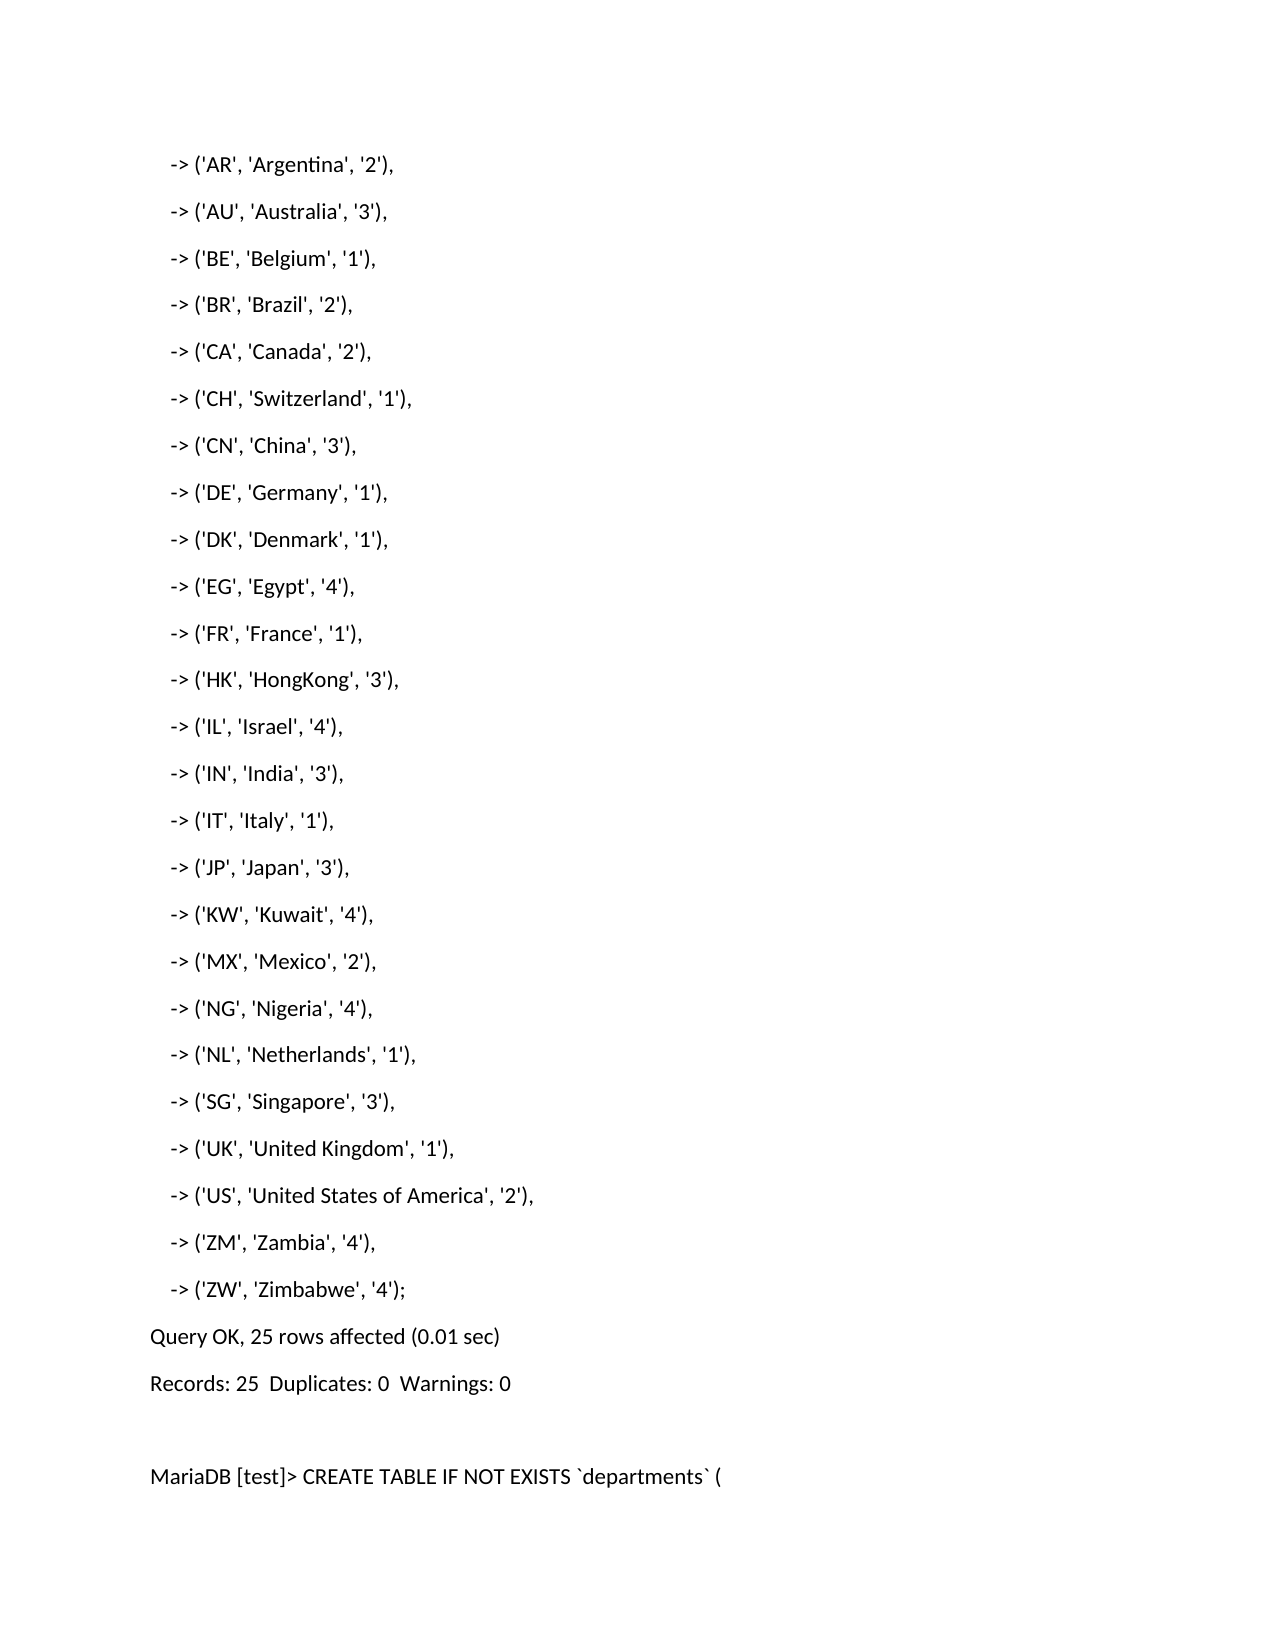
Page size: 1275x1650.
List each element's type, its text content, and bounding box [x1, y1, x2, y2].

text Records: 25 Duplicates: 0 Warnings: 0 [150, 1369, 1125, 1397]
text -> ('AR', 'Argentina', '2'), [150, 150, 1125, 178]
text -> ('UK', 'United Kingdom', '1'), [150, 1134, 1125, 1162]
text -> ('HK', 'HongKong', '3'), [150, 666, 1125, 694]
text -> ('IT', 'Italy', '1'), [150, 806, 1125, 834]
text -> ('AU', 'Australia', '3'), [150, 197, 1125, 225]
text -> ('FR', 'France', '1'), [150, 619, 1125, 647]
text -> ('KW', 'Kuwait', '4'), [150, 900, 1125, 928]
text -> ('CN', 'China', '3'), [150, 431, 1125, 459]
text -> ('BE', 'Belgium', '1'), [150, 244, 1125, 272]
text -> ('CA', 'Canada', '2'), [150, 337, 1125, 366]
text -> ('JP', 'Japan', '3'), [150, 853, 1125, 881]
text -> ('NG', 'Nigeria', '4'), [150, 994, 1125, 1022]
text -> ('IL', 'Israel', '4'), [150, 712, 1125, 741]
text -> ('EG', 'Egypt', '4'), [150, 572, 1125, 600]
text -> ('CH', 'Switzerland', '1'), [150, 384, 1125, 412]
text -> ('US', 'United States of America', '2'), [150, 1181, 1125, 1209]
text -> ('ZM', 'Zambia', '4'), [150, 1228, 1125, 1256]
text -> ('DK', 'Denmark', '1'), [150, 525, 1125, 553]
text Query OK, 25 rows affected (0.01 sec) [150, 1322, 1125, 1350]
text -> ('BR', 'Brazil', '2'), [150, 291, 1125, 319]
text -> ('IN', 'India', '3'), [150, 759, 1125, 787]
text -> ('ZW', 'Zimbabwe', '4'); [150, 1275, 1125, 1303]
text -> ('NL', 'Netherlands', '1'), [150, 1041, 1125, 1069]
text -> ('SG', 'Singapore', '3'), [150, 1087, 1125, 1116]
text MariaDB [test]> CREATE TABLE IF NOT EXISTS `departments` ( [150, 1462, 1125, 1491]
text -> ('MX', 'Mexico', '2'), [150, 947, 1125, 975]
text -> ('DE', 'Germany', '1'), [150, 478, 1125, 506]
